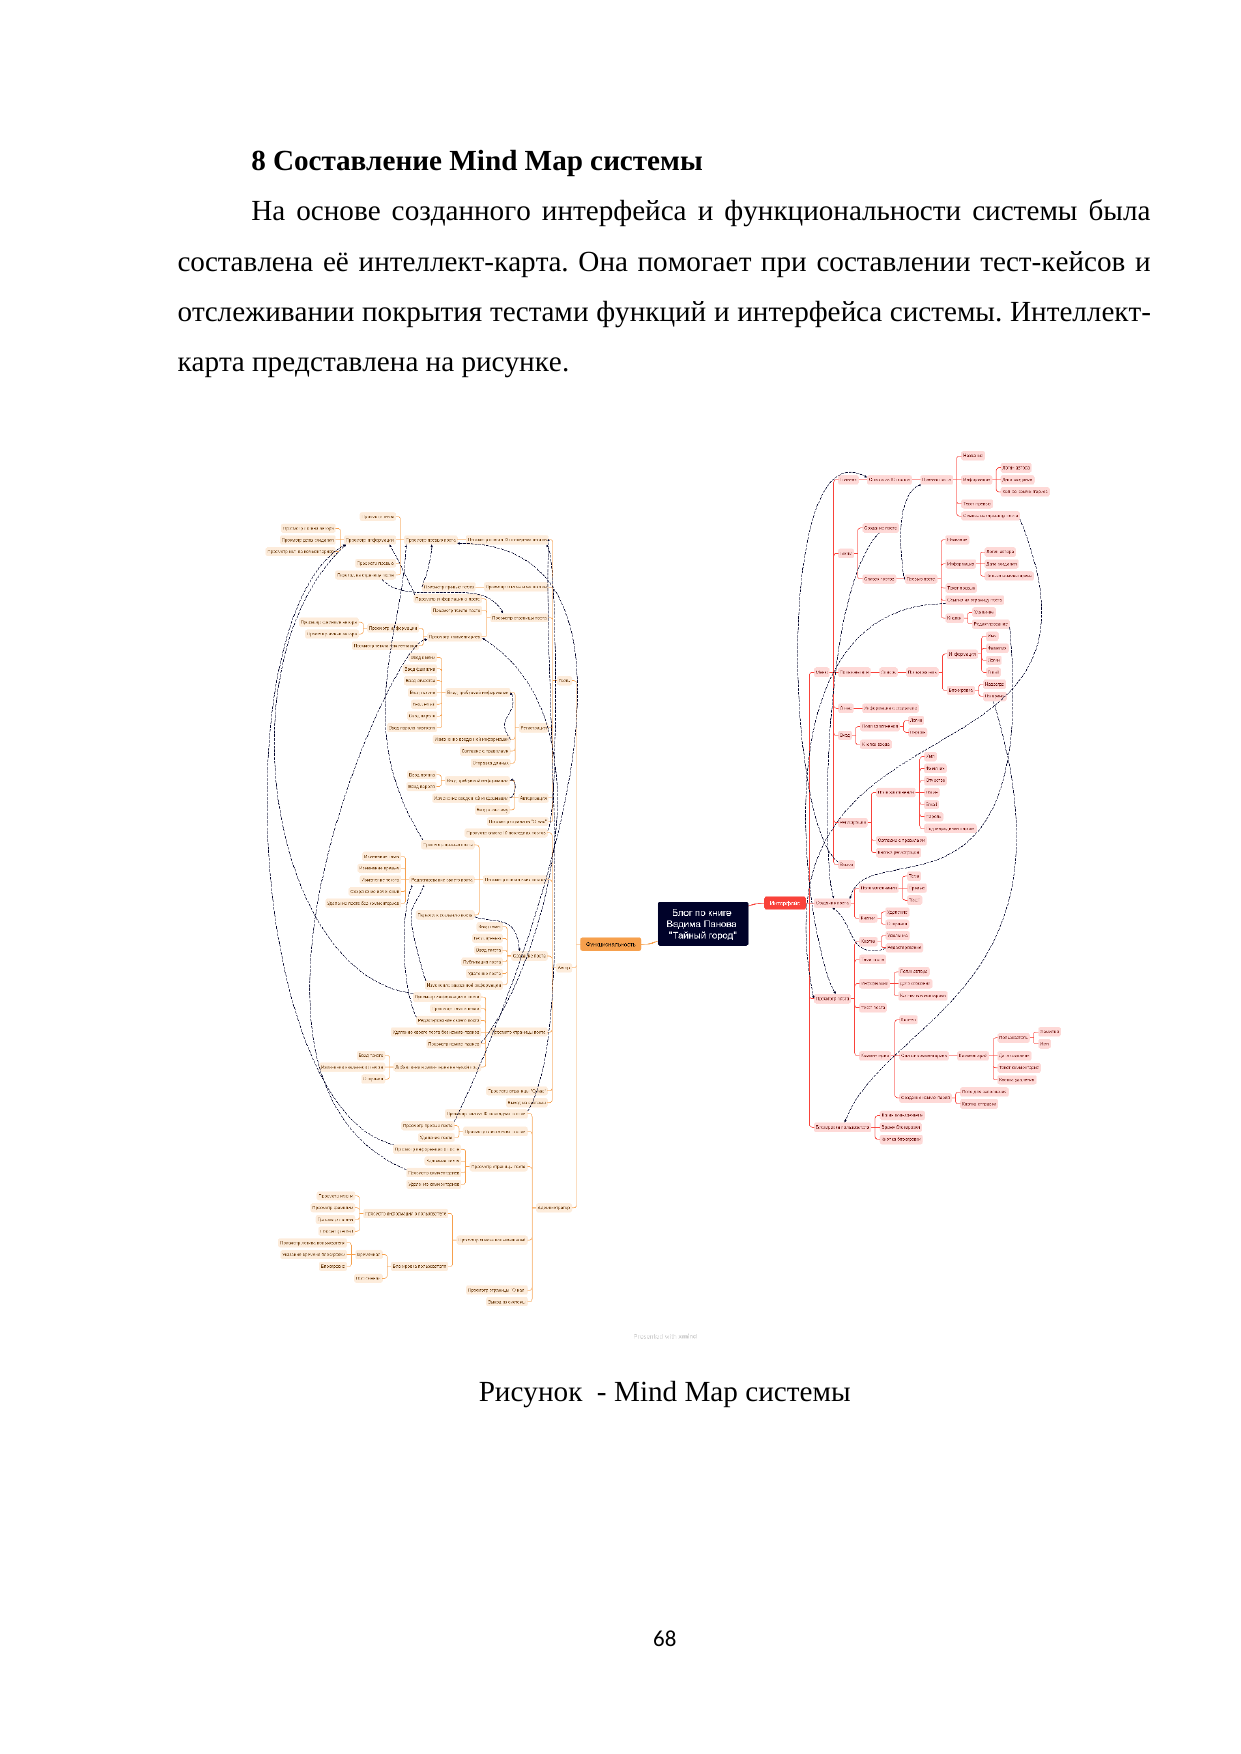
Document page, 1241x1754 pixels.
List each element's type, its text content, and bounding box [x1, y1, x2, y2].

picture [177, 411, 1152, 1344]
text На основе созданного интерфейса и функциональности системы была составлена её интеллект-карта. Она помогает при составлении тест-кейсов и отслеживании покрытия тестами функций и интерфейса системы. Интеллект-карта представлена на рисунке. [177, 193, 1152, 378]
text 8 Составление Mind Map системы [177, 143, 1152, 177]
text Рисунок - Mind Map системы [177, 1374, 1152, 1407]
